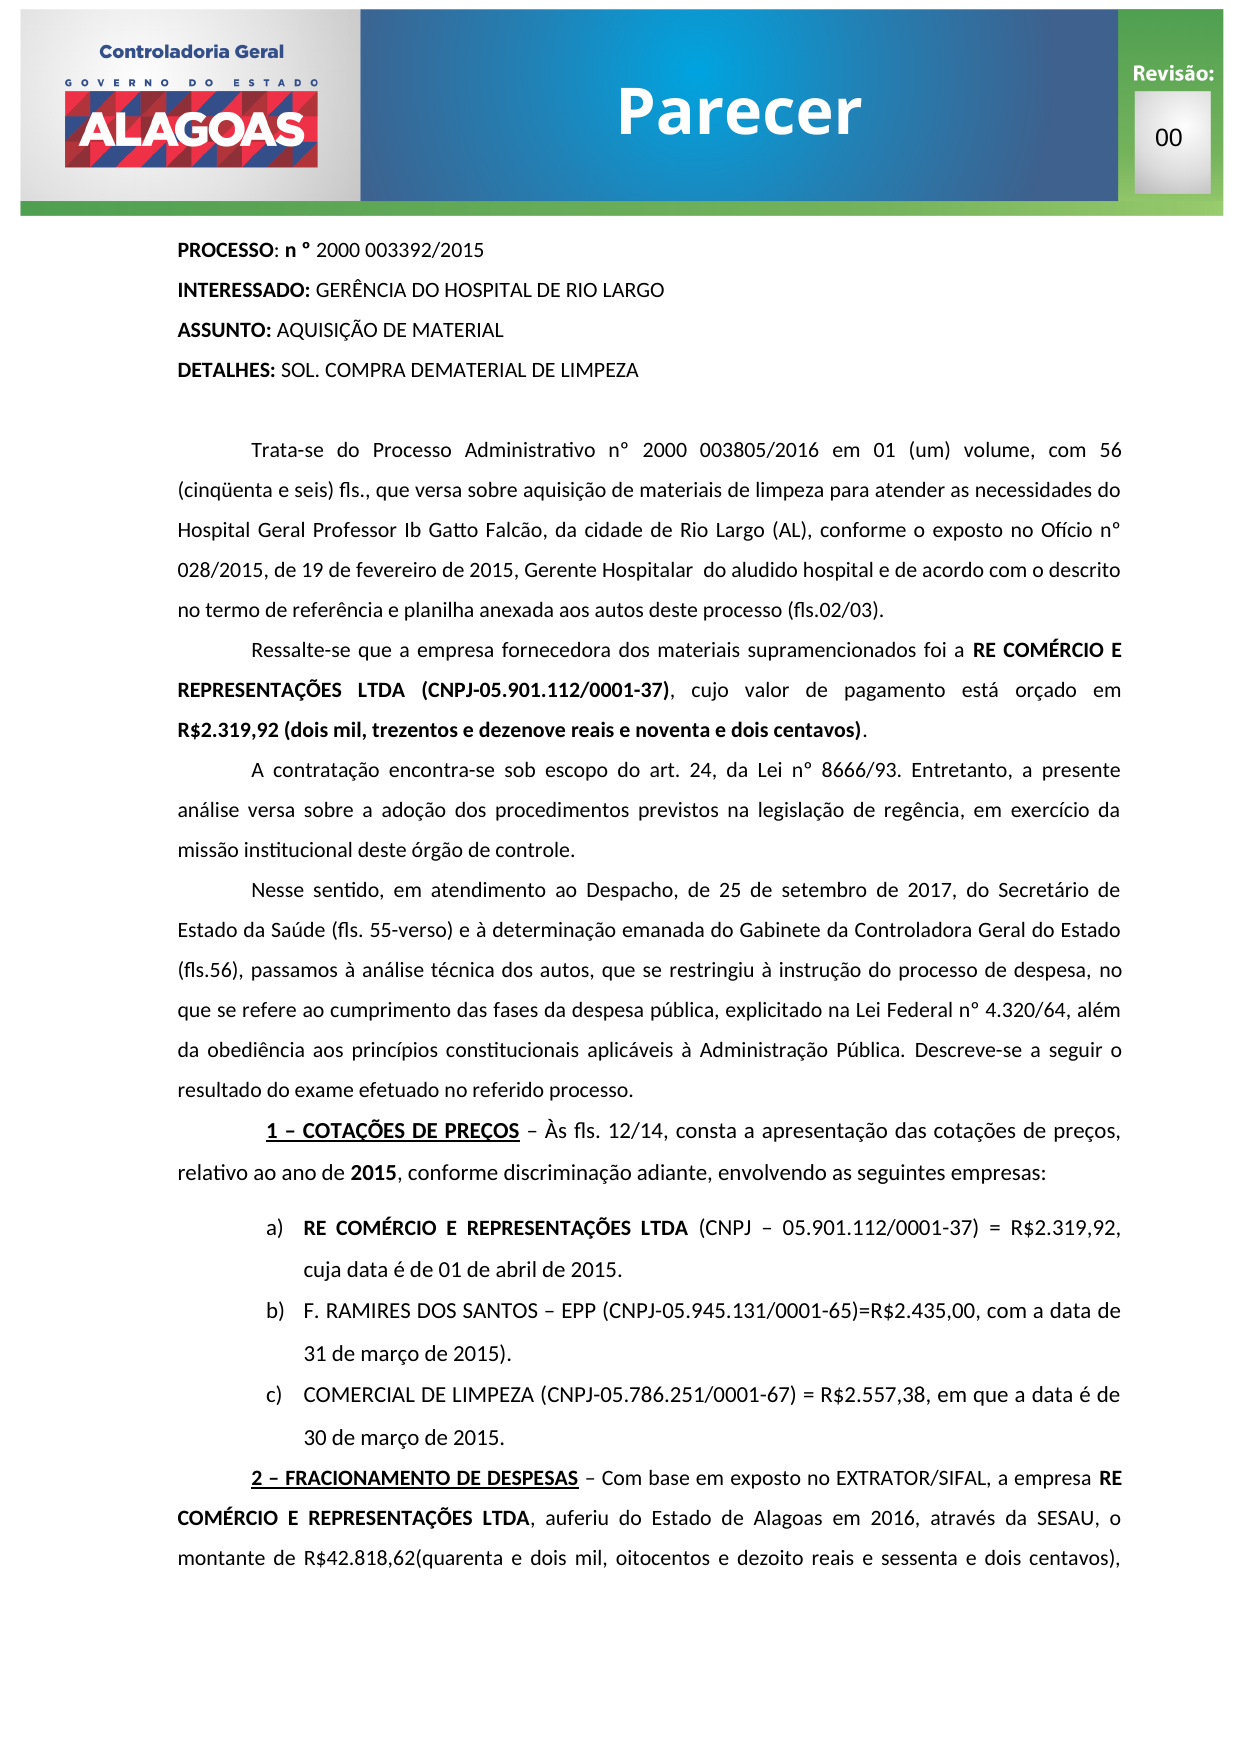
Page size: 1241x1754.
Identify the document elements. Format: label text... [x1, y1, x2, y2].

picture [20, 9, 1224, 216]
text Trata-se do Processo Administrativo nº 2000 003805/2016 em 01 (um) volume, com 56 (cinqüenta e seis) fls., que versa sobre aquisição de materiais de limpeza para atender as necessidades do Hospital Geral Professor Ib Gatto Falcão, da cidade de Rio Largo (AL), conforme o exposto no Ofício nº 028/2015, de 19 de fevereiro de 2015, Gerente Hospitalar do aludido hospital e de acordo com o descrito no termo de referência e planilha anexada aos autos deste processo (fls.02/03). [177, 436, 1122, 623]
list RE COMÉRCIO E REPRESENTAÇÕES LTDA (CNPJ – 05.901.112/0001-37) = R$2.319,92, cuja data é de 01 de abril de 2015. [266, 1213, 1122, 1283]
text PROCESSO: n º 2000 003392/2015 [177, 236, 1122, 263]
text 1 – COTAÇÕES DE PREÇOS – Às fls. 12/14, consta a apresentação das cotações de preços, relativo ao ano de 2015, conforme discriminação adiante, envolvendo as seguintes empresas: [177, 1116, 1122, 1186]
text Nesse sentido, em atendimento ao Despacho, de 25 de setembro de 2017, do Secretário de Estado da Saúde (fls. 55-verso) e à determinação emanada do Gabinete da Controladora Geral do Estado (fls.56), passamos à análise técnica dos autos, que se restringiu à instrução do processo de despesa, no que se refere ao cumprimento das fases da despesa pública, explicitado na Lei Federal nº 4.320/64, além da obediência aos princípios constitucionais aplicáveis à Administração Pública. Descreve-se a seguir o resultado do exame efetuado no referido processo. [177, 876, 1122, 1103]
text ASSUNTO: AQUISIÇÃO DE MATERIAL [177, 316, 1122, 343]
text INTERESSADO: GERÊNCIA DO HOSPITAL DE RIO LARGO [177, 276, 1122, 303]
text A contratação encontra-se sob escopo do art. 24, da Lei nº 8666/93. Entretanto, a presente análise versa sobre a adoção dos procedimentos previstos na legislação de regência, em exercício da missão institucional deste órgão de controle. [177, 756, 1122, 863]
text DETALHES: SOL. COMPRA DEMATERIAL DE LIMPEZA [177, 356, 1122, 383]
text Ressalte-se que a empresa fornecedora dos materiais supramencionados foi a RE COMÉRCIO E REPRESENTAÇÕES LTDA (CNPJ-05.901.112/0001-37), cujo valor de pagamento está orçado em R$2.319,92 (dois mil, trezentos e dezenove reais e noventa e dois centavos). [177, 636, 1122, 743]
list COMERCIAL DE LIMPEZA (CNPJ-05.786.251/0001-67) = R$2.557,38, em que a data é de 30 de março de 2015. [266, 1381, 1122, 1451]
list F. RAMIRES DOS SANTOS – EPP (CNPJ-05.945.131/0001-65)=R$2.435,00, com a data de 31 de março de 2015). [266, 1297, 1122, 1367]
